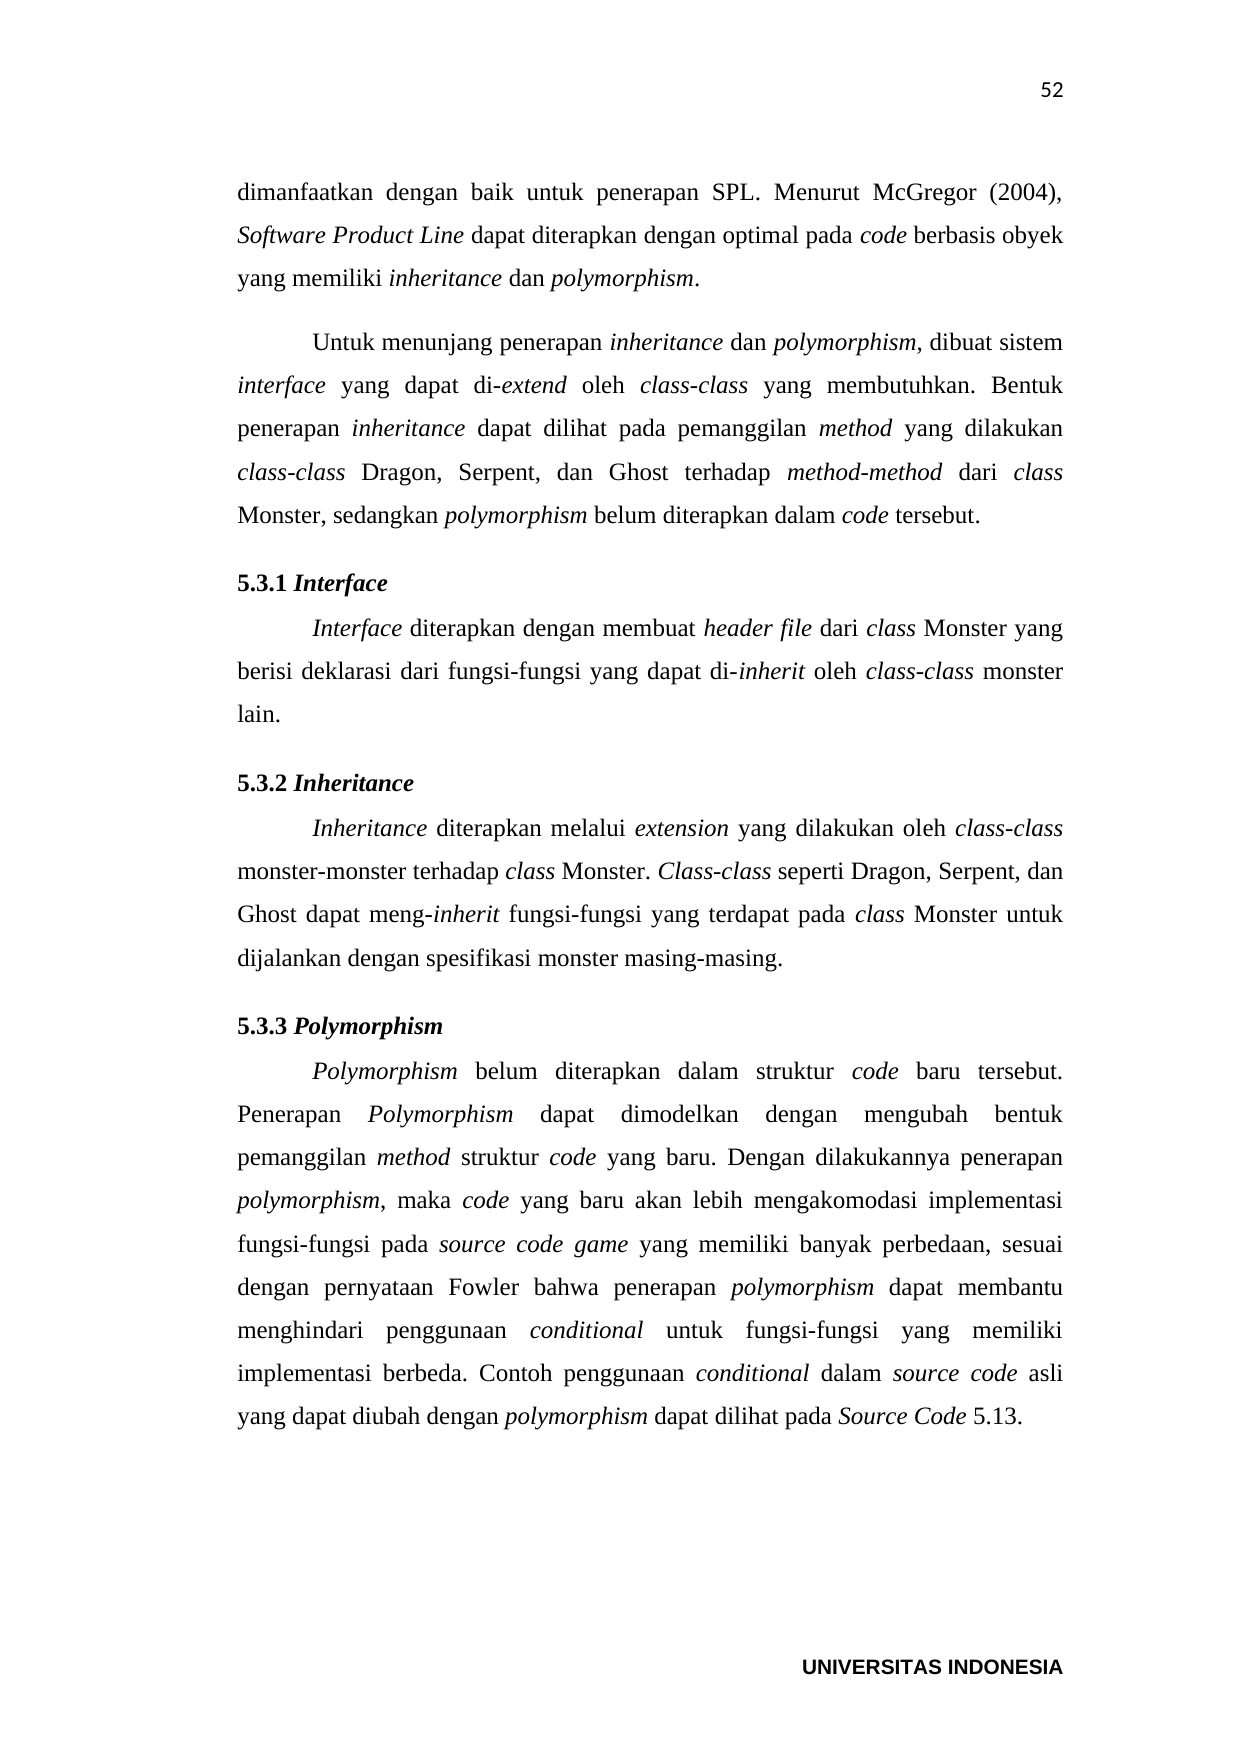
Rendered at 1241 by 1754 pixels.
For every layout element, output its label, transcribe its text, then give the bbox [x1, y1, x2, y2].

text Untuk menunjang penerapan inheritance dan polymorphism, dibuat sistem interface yang dapat di-extend oleh class-class yang membutuhkan. Bentuk penerapan inheritance dapat dilihat pada pemanggilan method yang dilakukan class-class Dragon, Serpent, dan Ghost terhadap method-method dari class Monster, sedangkan polymorphism belum diterapkan dalam code tersebut. [237, 327, 1063, 528]
subtitle 5.3.1 Interface [237, 568, 1063, 597]
text Interface diterapkan dengan membuat header file dari class Monster yang berisi deklarasi dari fungsi-fungsi yang dapat di-inherit oleh class-class monster lain. [237, 613, 1063, 728]
subtitle 5.3.3 Polymorphism [237, 1011, 1063, 1039]
subtitle 5.3.2 Inheritance [237, 768, 1063, 796]
text Polymorphism belum diterapkan dalam struktur code baru tersebut. Penerapan Polymorphism dapat dimodelkan dengan mengubah bentuk pemanggilan method struktur code yang baru. Dengan dilakukannya penerapan polymorphism, maka code yang baru akan lebih mengakomodasi implementasi fungsi-fungsi pada source code game yang memiliki banyak perbedaan, sesuai dengan pernyataan Fowler bahwa penerapan polymorphism dapat membantu menghindari penggunaan conditional untuk fungsi-fungsi yang memiliki implementasi berbeda. Contoh penggunaan conditional dalam source code asli yang dapat diubah dengan polymorphism dapat dilihat pada Source Code 5.13. [237, 1056, 1063, 1430]
text Inheritance diterapkan melalui extension yang dilakukan oleh class-class monster-monster terhadap class Monster. Class-class seperti Dragon, Serpent, dan Ghost dapat meng-inherit fungsi-fungsi yang terdapat pada class Monster untuk dijalankan dengan spesifikasi monster masing-masing. [237, 813, 1063, 971]
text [237, 177, 1063, 292]
